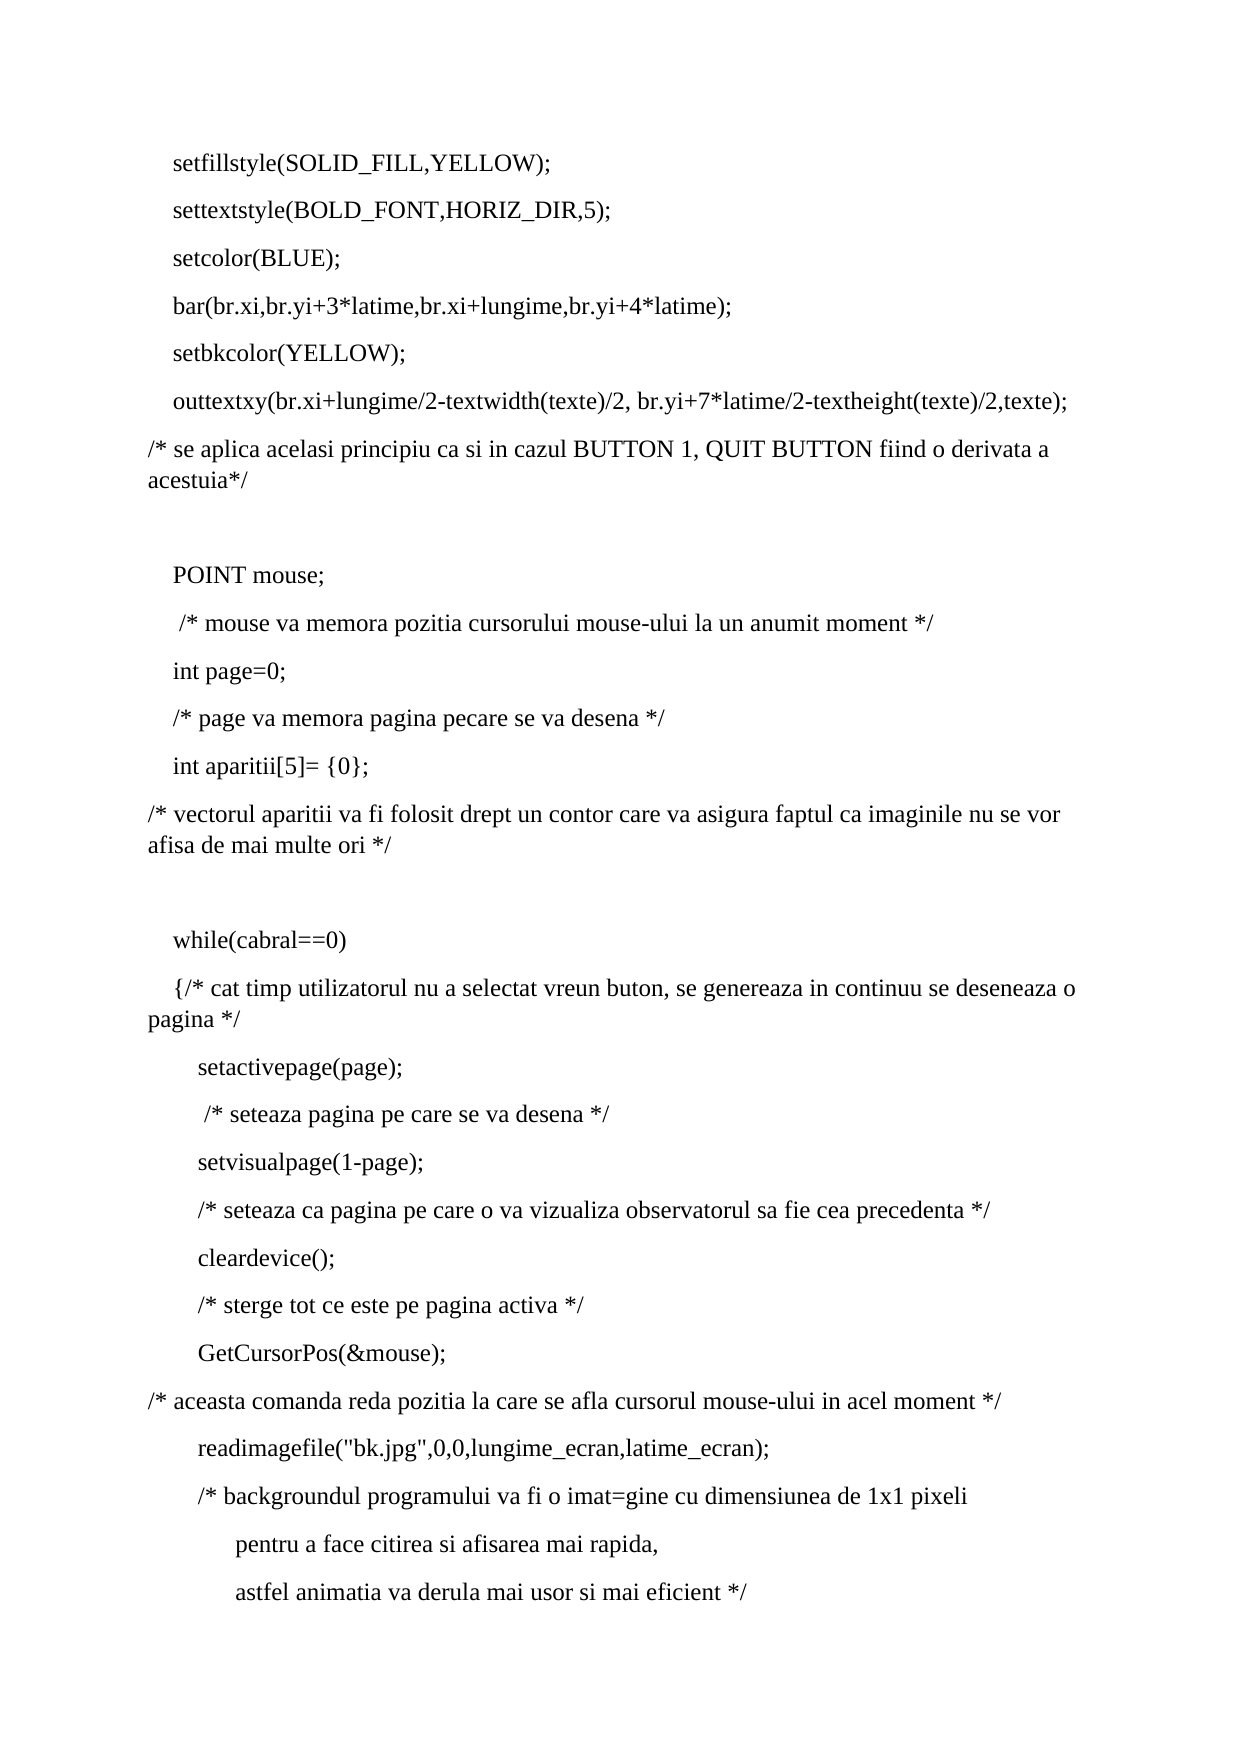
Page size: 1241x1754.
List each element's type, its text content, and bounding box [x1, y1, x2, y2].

text bar(br.xi,br.yi+3*latime,br.xi+lungime,br.yi+4*latime); [148, 291, 1093, 319]
text readimagefile("bk.jpg",0,0,lungime_ecran,latime_ecran); [148, 1433, 1093, 1462]
text int aparitii[5]= {0}; [148, 751, 1093, 780]
text int page=0; [148, 656, 1093, 684]
text /* sterge tot ce este pe pagina activa */ [148, 1290, 1093, 1319]
text /* mouse va memora pozitia cursorului mouse-ului la un anumit moment */ [148, 608, 1093, 637]
text setcolor(BLUE); [148, 243, 1093, 272]
text /* aceasta comanda reda pozitia la care se afla cursorul mouse-ului in acel moment */ [148, 1386, 1093, 1414]
text pentru a face citirea si afisarea mai rapida, [148, 1529, 1093, 1558]
text while(cabral==0) [148, 925, 1093, 954]
text settextstyle(BOLD_FONT,HORIZ_DIR,5); [148, 195, 1093, 224]
text cleardevice(); [148, 1243, 1093, 1271]
text astfel animatia va derula mai usor si mai eficient */ [148, 1577, 1093, 1605]
text {/* cat timp utilizatorul nu a selectat vreun buton, se genereaza in continuu se deseneaza o pagina */ [148, 973, 1093, 1033]
text setbkcolor(YELLOW); [148, 338, 1093, 367]
text /* seteaza pagina pe care se va desena */ [148, 1099, 1093, 1128]
text GetCursorPos(&mouse); [148, 1338, 1093, 1367]
text /* seteaza ca pagina pe care o va vizualiza observatorul sa fie cea precedenta */ [148, 1195, 1093, 1224]
text setactivepage(page); [148, 1052, 1093, 1081]
text outtextxy(br.xi+lungime/2-textwidth(texte)/2, br.yi+7*latime/2-textheight(texte)/2,texte); [148, 386, 1093, 415]
text setvisualpage(1-page); [148, 1147, 1093, 1176]
text setfillstyle(SOLID_FILL,YELLOW); [148, 148, 1093, 176]
text /* vectorul aparitii va fi folosit drept un contor care va asigura faptul ca imaginile nu se vor afisa de mai multe ori */ [148, 799, 1093, 859]
text /* se aplica acelasi principiu ca si in cazul BUTTON 1, QUIT BUTTON fiind o derivata a acestuia*/ [148, 434, 1093, 494]
text /* page va memora pagina pecare se va desena */ [148, 703, 1093, 732]
text POINT mouse; [148, 560, 1093, 589]
text /* backgroundul programului va fi o imat=gine cu dimensiunea de 1x1 pixeli [148, 1481, 1093, 1510]
